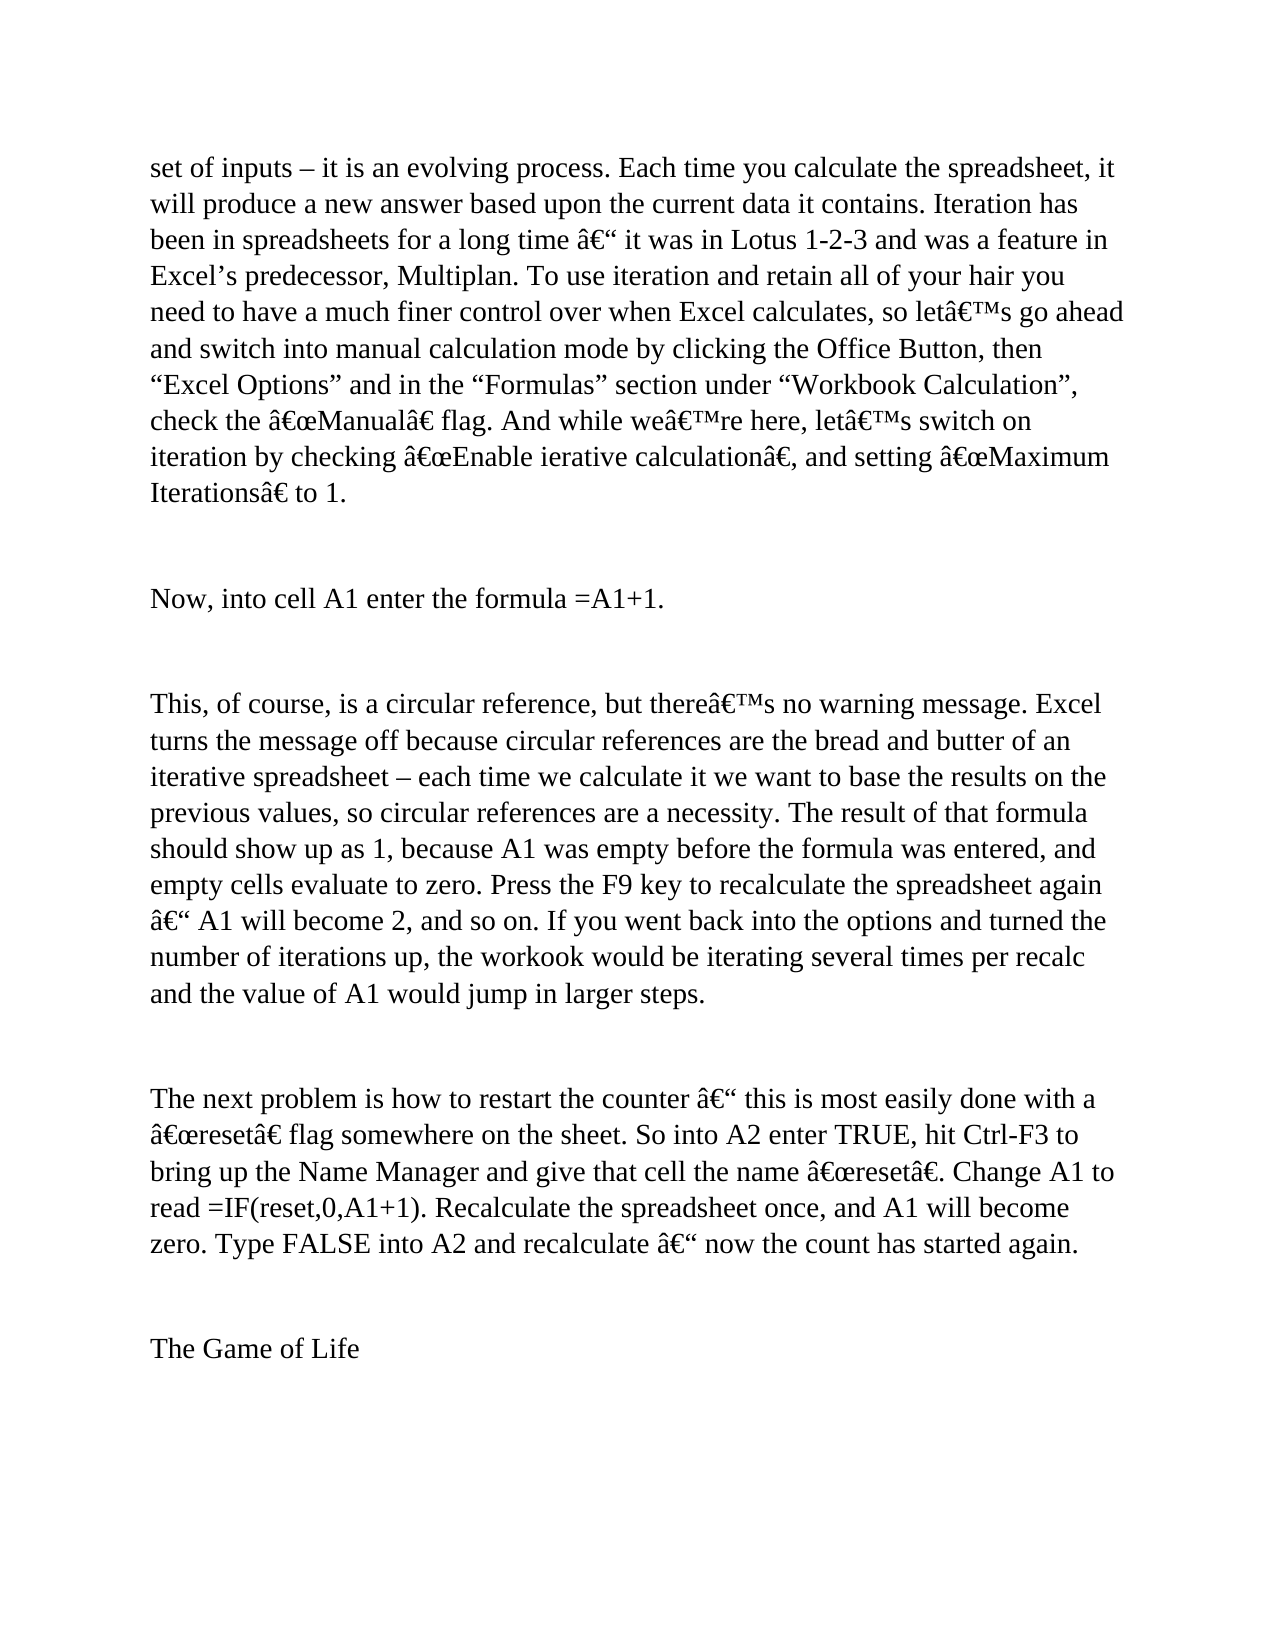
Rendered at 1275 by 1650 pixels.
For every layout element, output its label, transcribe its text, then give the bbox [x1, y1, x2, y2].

text Now, into cell A1 enter the formula =A1+1. [150, 581, 1125, 614]
text This, of course, is a circular reference, but thereâ€™s no warning message. Excel turns the message off because circular references are the bread and butter of an iterative spreadsheet – each time we calculate it we want to base the results on the previous values, so circular references are a necessity. The result of that formula should show up as 1, because A1 was empty before the formula was entered, and empty cells evaluate to zero. Press the F9 key to recalculate the spreadsheet again â€“ A1 will become 2, and so on. If you went back into the options and turned the number of iterations up, the workook would be iterating several times per recalc and the value of A1 would jump in larger steps. [150, 687, 1125, 1009]
text The Game of Life [150, 1332, 1125, 1365]
text The next problem is how to restart the counter â€“ this is most easily done with a â€œresetâ€ flag somewhere on the sheet. So into A2 enter TRUE, hit Ctrl-F3 to bring up the Name Manager and give that cell the name â€œresetâ€. Change A1 to read =IF(reset,0,A1+1). Recalculate the spreadsheet once, and A1 will become zero. Type FALSE into A2 and recalculate â€“ now the count has started again. [150, 1081, 1125, 1259]
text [150, 150, 1125, 509]
